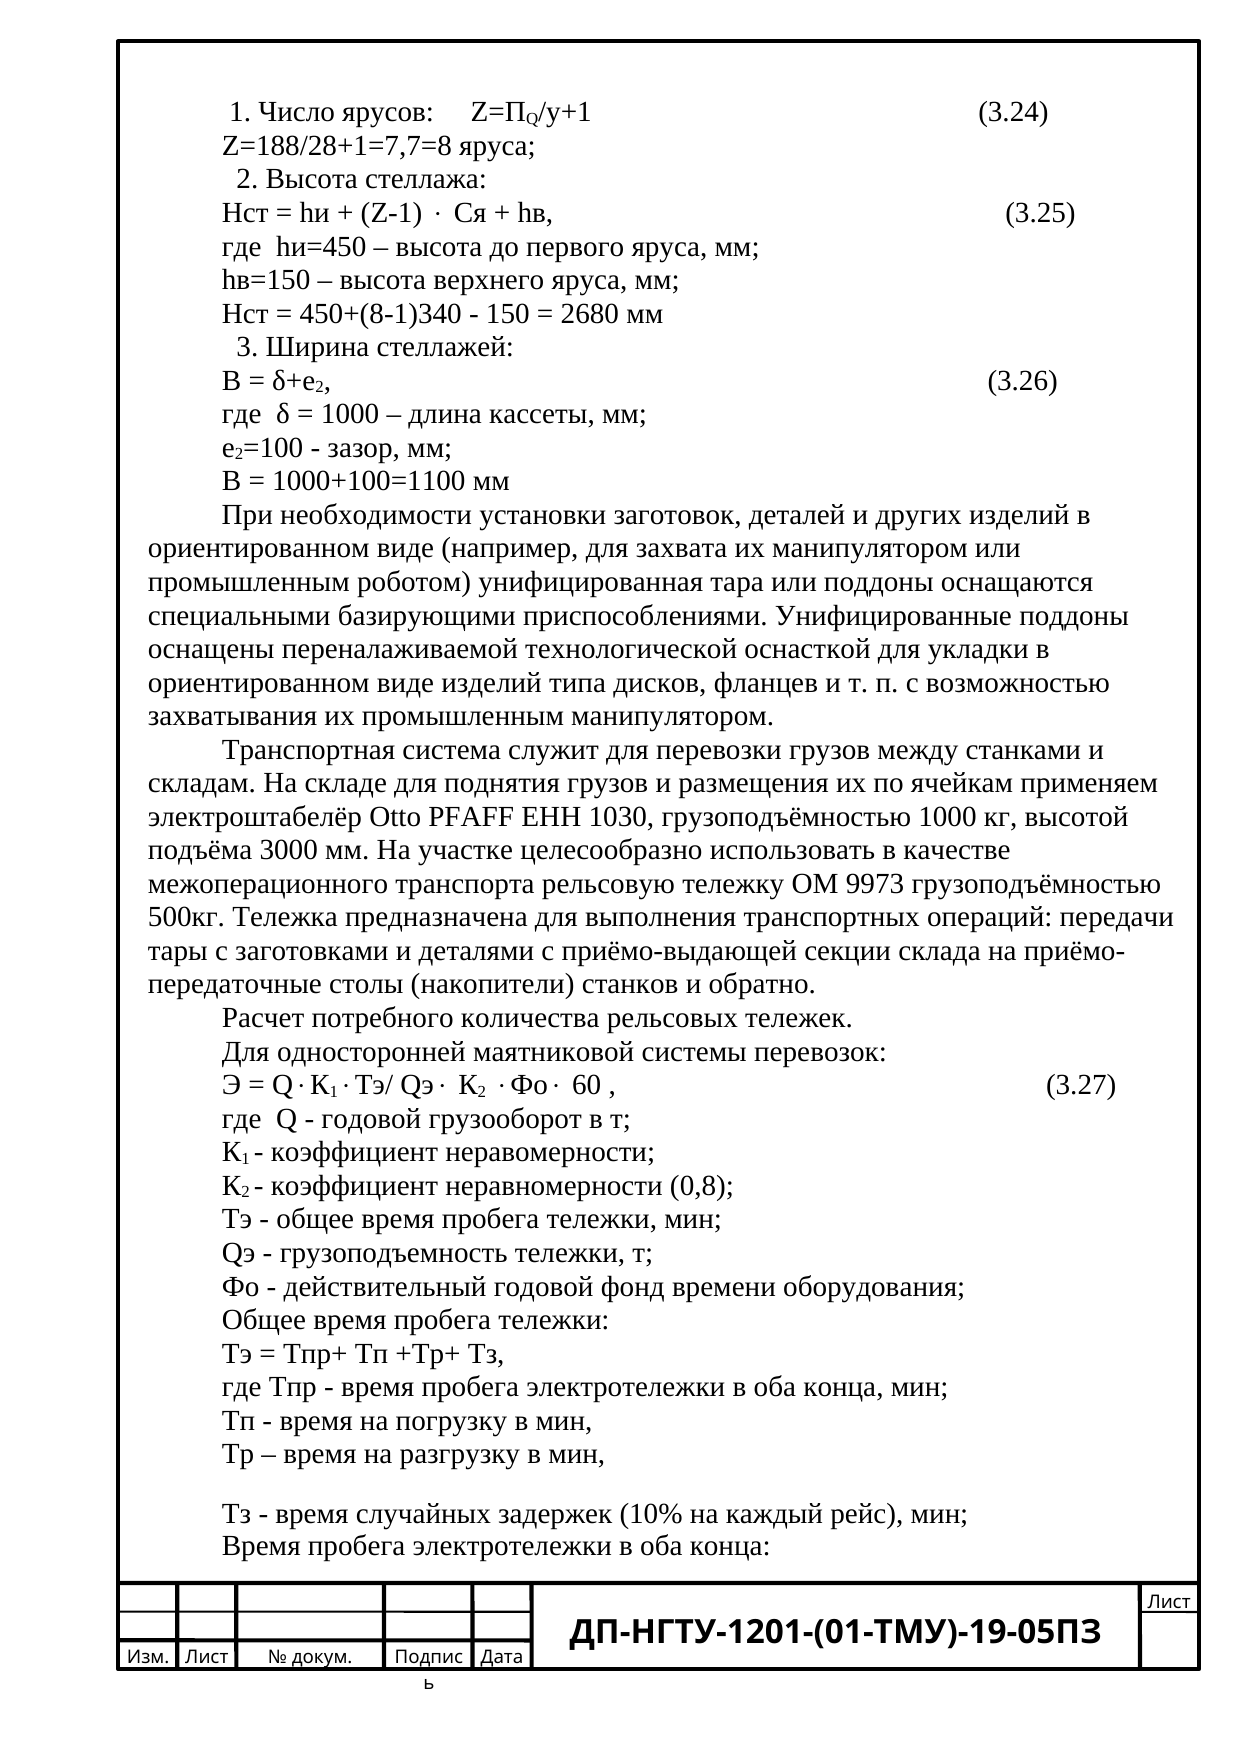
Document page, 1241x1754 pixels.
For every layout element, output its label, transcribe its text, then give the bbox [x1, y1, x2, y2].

text Время пробега электротележки в оба конца: [148, 1528, 1181, 1562]
text В = δ+е2, (3.26) [148, 363, 1181, 396]
text 2. Высота стеллажа: [148, 162, 1181, 195]
text К1 - коэффициент неравомерности; [148, 1134, 1181, 1168]
text 1. Число ярусов: Z=ПQ/у+1 (3.24) [148, 94, 1181, 128]
text Расчет потребного количества рельсовых тележек. [148, 1000, 1181, 1034]
text Тр – время на разгрузку в мин, [148, 1436, 1181, 1470]
text где δ = 1000 – длина кассеты, мм; [148, 396, 1181, 430]
text Тз - время случайных задержек (10% на каждый рейс), мин; [148, 1503, 626, 1528]
text Для односторонней маятниковой системы перевозок: [148, 1034, 1181, 1067]
text В = 1000+100=1100 мм [148, 463, 1181, 497]
text Э = QК1Тэ/ Qэ К2 Фо 60 , (3.27) [148, 1067, 1181, 1101]
text Нст = hи + (Z-1) Ся + hв, (3.25) [148, 195, 1181, 229]
text Транспортная система служит для перевозки грузов между станками и складам. На складе для поднятия грузов и размещения их по ячейкам применяем электроштабелёр Otto PFAFF EHH 1030, грузоподъёмностью 1000 кг, высотой подъёма 3000 мм. На участке целесообразно использовать в качестве межоперационного транспорта рельсовую тележку ОМ 9973 грузоподъёмностью 500кг. Тележка предназначена для выполнения транспортных операций: передачи тары с заготовками и деталями с приёмо-выдающей секции склада на приёмо-передаточные столы (накопители) станков и обратно. [148, 732, 1181, 1000]
text Тэ = Тпр+ Тп +Тр+ Тз, [148, 1336, 1181, 1369]
text Z=188/28+1=7,7=8 яруса; [148, 128, 1181, 162]
text Фо - действительный годовой фонд времени оборудования; [148, 1269, 1181, 1302]
text где hи=450 – высота до первого яруса, мм; [148, 229, 1181, 262]
text Нст = 450+(8-1)340 - 150 = 2680 мм [148, 296, 1181, 329]
text е2=100 - зазор, мм; [148, 430, 1181, 463]
text где Q - годовой грузооборот в т; [148, 1101, 1181, 1134]
text Тп - время на погрузку в мин, [148, 1403, 1181, 1436]
text hв=150 – высота верхнего яруса, мм; [148, 262, 1181, 296]
text При необходимости установки заготовок, деталей и других изделий в ориентированном виде (например, для захвата их манипулятором или промышленным роботом) унифицированная тара или поддоны оснащаются специальными базирующими приспособлениями. Унифицированные поддоны оснащены переналаживаемой технологической оснасткой для укладки в ориентированном виде изделий типа дисков, фланцев и т. п. с возможностью захватывания их промышленным манипулятором. [148, 497, 1181, 732]
text Тэ - общее время пробега тележки, мин; [148, 1202, 1181, 1235]
text К2 - коэффициент неравномерности (0,8); [148, 1168, 1181, 1202]
text 3. Ширина стеллажей: [148, 329, 1181, 363]
text Общее время пробега тележки: [148, 1302, 1181, 1336]
text Тз - время случайных задержек (10% на каждый рейс), мин; [623, 1503, 1181, 1528]
text Qэ - грузоподъемность тележки, т; [148, 1235, 1181, 1269]
text где Тпр - время пробега электротележки в оба конца, мин; [148, 1369, 1181, 1403]
